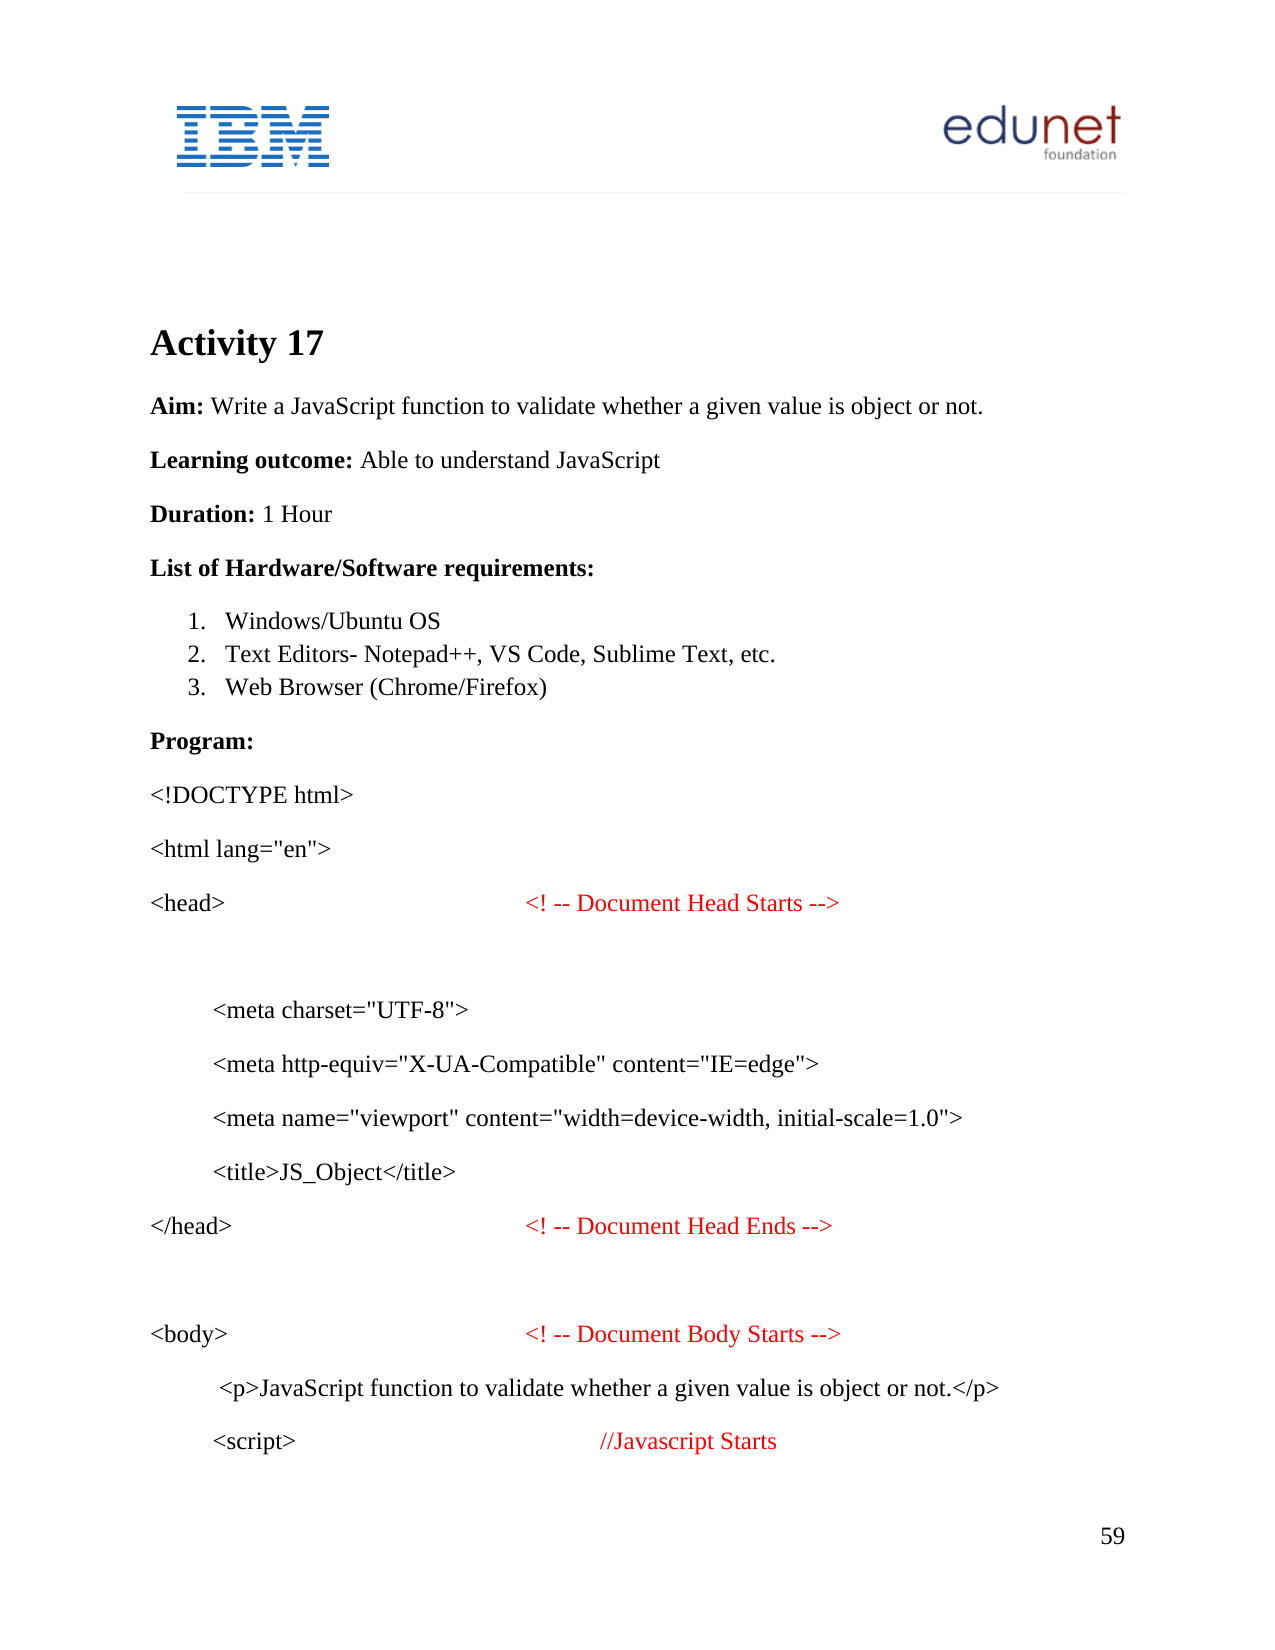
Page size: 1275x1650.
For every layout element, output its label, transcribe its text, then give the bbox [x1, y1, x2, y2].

text Program: [150, 726, 1125, 755]
list Text Editors- Notepad++, VS Code, Sublime Text, etc. [187, 639, 1125, 668]
list Windows/Ubuntu OS [187, 606, 1125, 635]
text Duration: 1 Hour [150, 499, 1125, 527]
text List of Hardware/Software requirements: [150, 553, 1125, 581]
text <script> //Javascript Starts [150, 1426, 1125, 1455]
list Web Browser (Chrome/Firefox) [187, 672, 1125, 701]
text <!DOCTYPE html> [150, 780, 1125, 809]
picture [176, 106, 329, 167]
text <meta http-equiv="X-UA-Compatible" content="IE=edge"> [150, 1049, 1125, 1078]
subtitle Activity 17 [150, 321, 1125, 364]
text <p>JavaScript function to validate whether a given value is object or not.</p> [150, 1373, 1125, 1401]
text <html lang="en"> [150, 834, 1125, 863]
text <title>JS_Object</title> [150, 1157, 1125, 1186]
text <meta name="viewport" content="width=device-width, initial-scale=1.0"> [150, 1103, 1125, 1132]
picture [941, 95, 1125, 167]
text <body> <! -- Document Body Starts --> [150, 1319, 1125, 1347]
subtitle Aim: Write a JavaScript function to validate whether a given value is object or not. [150, 391, 1125, 420]
text <head> <! -- Document Head Starts --> [150, 888, 1125, 917]
subtitle Learning outcome: Able to understand JavaScript [150, 445, 1125, 474]
text <meta charset="UTF-8"> [150, 996, 1125, 1024]
text </head> <! -- Document Head Ends --> [150, 1211, 1125, 1240]
